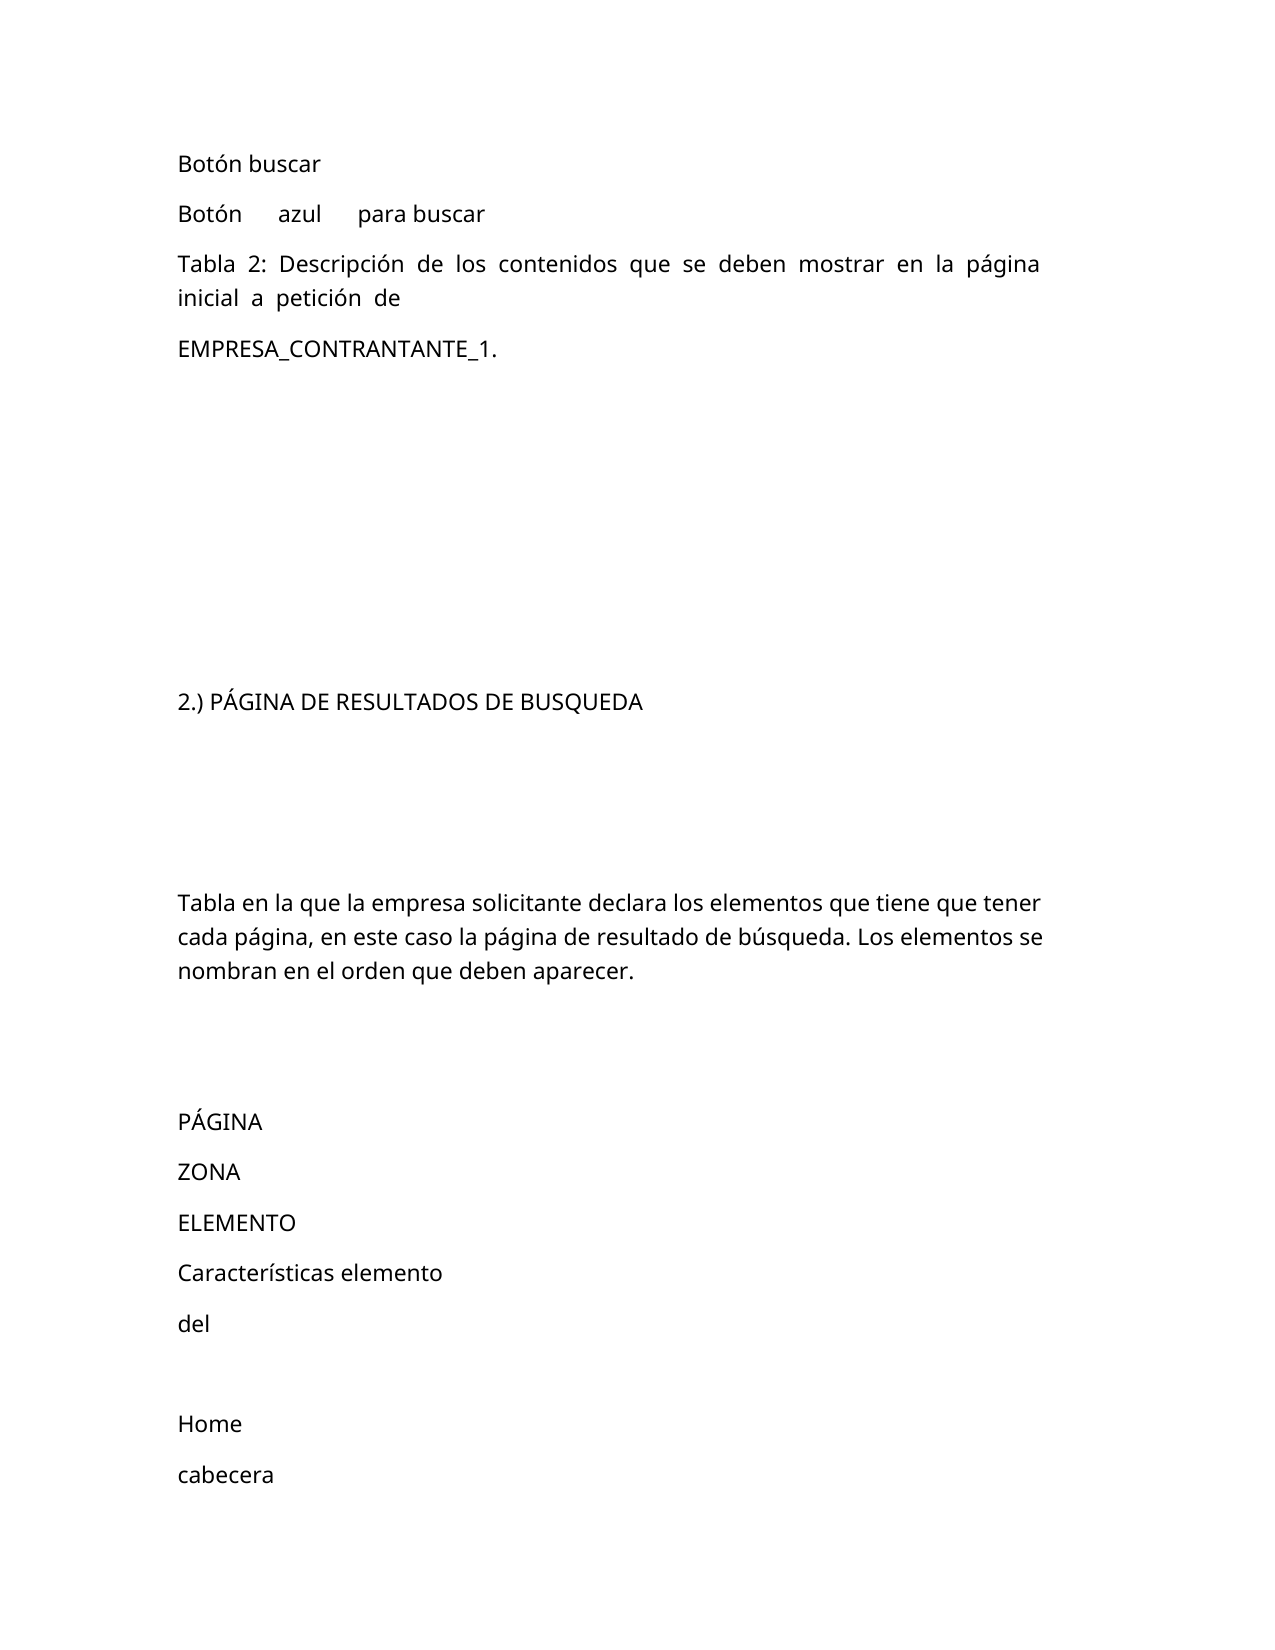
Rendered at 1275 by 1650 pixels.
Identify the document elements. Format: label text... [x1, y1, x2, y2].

text del [177, 1308, 1098, 1339]
text EMPRESA_CONTRANTANTE_1. [177, 333, 1098, 364]
text Botón azul para buscar [177, 198, 1098, 229]
text Home [177, 1408, 1098, 1440]
text Tabla en la que la empresa solicitante declara los elementos que tiene que tener cada página, en este caso la página de resultado de búsqueda. Los elementos se nombran en el orden que deben aparecer. [177, 887, 1098, 986]
text Características elemento [177, 1257, 1098, 1288]
text 2.) PÁGINA DE RESULTADOS DE BUSQUEDA [177, 686, 1098, 717]
text Botón buscar [177, 148, 1098, 179]
text ELEMENTO [177, 1207, 1098, 1238]
text PÁGINA [177, 1106, 1098, 1137]
text cabecera [177, 1459, 1098, 1490]
text ZONA [177, 1156, 1098, 1188]
text Tabla 2: Descripción de los contenidos que se deben mostrar en la página inicial a petición de [177, 248, 1098, 313]
